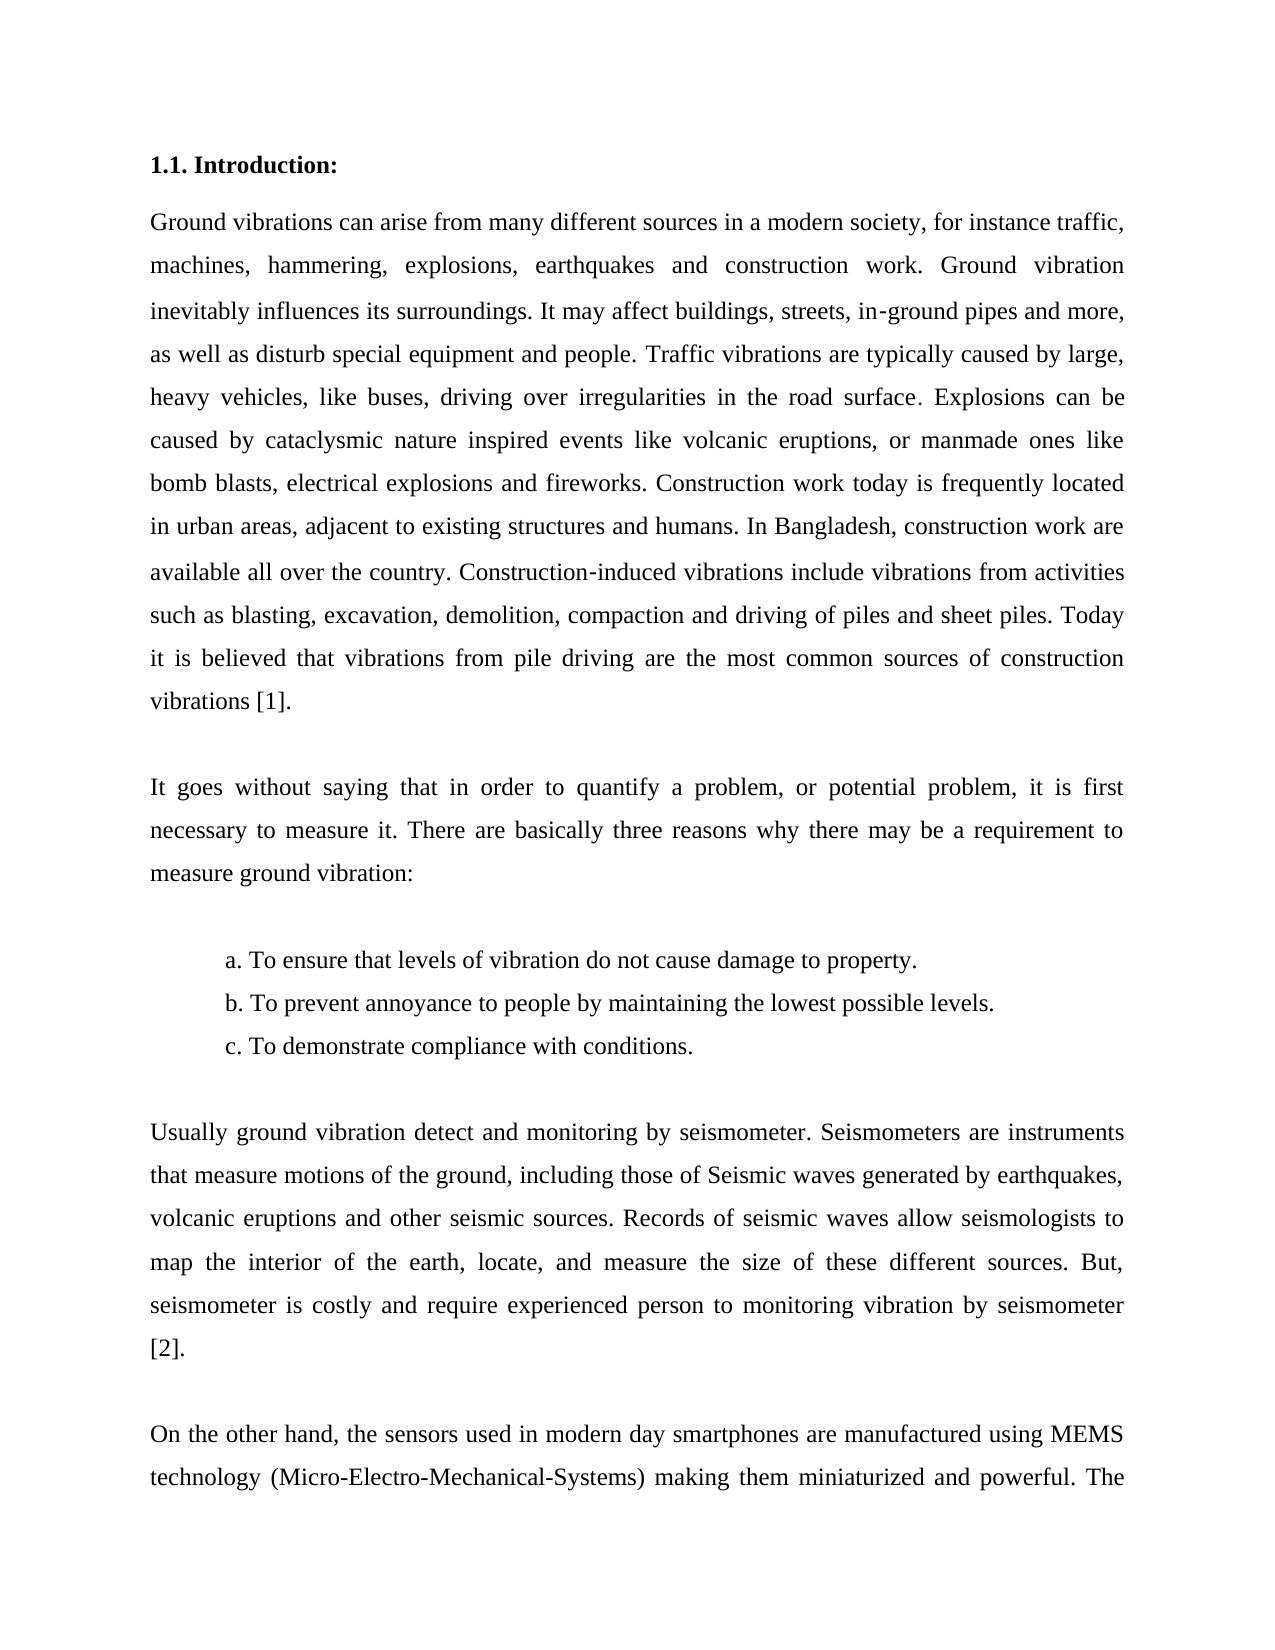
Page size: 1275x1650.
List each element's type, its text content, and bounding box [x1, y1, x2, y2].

text c. To demonstrate compliance with conditions. [150, 1031, 1125, 1060]
text b. To prevent annoyance to people by maintaining the lowest possible levels. [150, 988, 1125, 1017]
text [150, 1419, 1125, 1491]
text It goes without saying that in order to quantify a problem, or potential problem, it is first necessary to measure it. There are basically three reasons why there may be a requirement to measure ground vibration: [150, 772, 1125, 887]
text 1.1. Introduction: [150, 150, 1125, 179]
text Usually ground vibration detect and monitoring by seismometer. Seismometers are instruments that measure motions of the ground, including those of Seismic waves generated by earthquakes, volcanic eruptions and other seismic sources. Records of seismic waves allow seismologists to map the interior of the earth, locate, and measure the size of these different sources. But, seismometer is costly and require experienced person to monitoring vibration by seismometer [2]. [150, 1117, 1125, 1362]
text a. To ensure that levels of vibration do not cause damage to property. [150, 945, 1125, 973]
text Ground vibrations can arise from many different sources in a modern society, for instance traffic, machines, hammering, explosions, earthquakes and construction work. Ground vibration inevitably influences its surroundings. It may affect buildings, streets, in‐ground pipes and more, as well as disturb special equipment and people. Traffic vibrations are typically caused by large, heavy vehicles, like buses, driving over irregularities in the road surface. Explosions can be caused by cataclysmic nature inspired events like volcanic eruptions, or manmade ones like bomb blasts, electrical explosions and fireworks. Construction work today is frequently located in urban areas, adjacent to existing structures and humans. In Bangladesh, construction work are available all over the country. Construction‐induced vibrations include vibrations from activities such as blasting, excavation, demolition, compaction and driving of piles and sheet piles. Today it is believed that vibrations from pile driving are the most common sources of construction vibrations [1]. [150, 207, 1125, 715]
